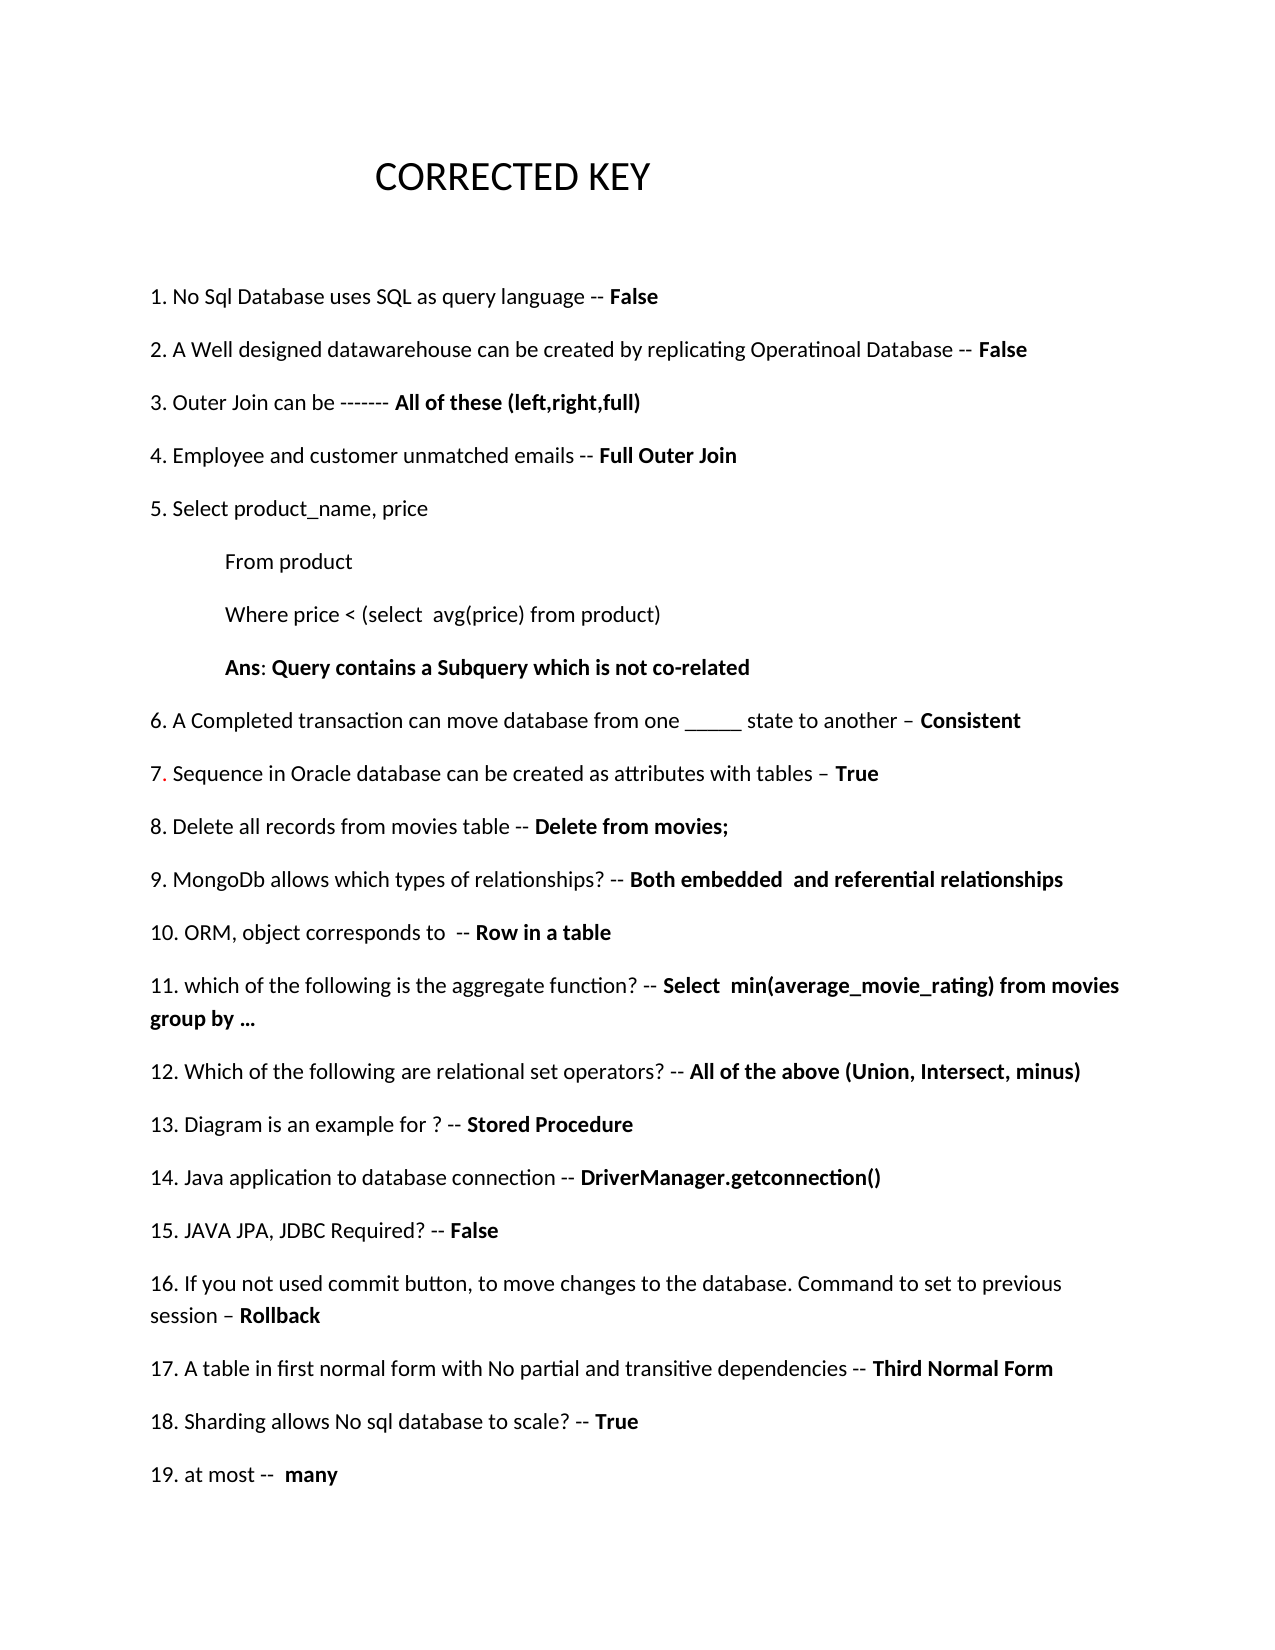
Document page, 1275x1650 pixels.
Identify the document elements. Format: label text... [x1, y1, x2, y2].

text 19. at most -- many [150, 1460, 1125, 1488]
text 9. MongoDb allows which types of relationships? -- Both embedded and referential relationships [150, 866, 1125, 893]
text 8. Delete all records from movies table -- Delete from movies; [150, 812, 1125, 841]
text 4. Employee and customer unmatched emails -- Full Outer Join [150, 441, 1125, 469]
text From product [150, 547, 1125, 575]
text CORRECTED KEY [150, 150, 1125, 201]
text 16. If you not used commit button, to move changes to the database. Command to set to previous session – Rollback [150, 1269, 1125, 1329]
text 13. Diagram is an example for ? -- Stored Procedure [150, 1110, 1125, 1138]
text 5. Select product_name, price [150, 494, 1125, 522]
text 18. Sharding allows No sql database to scale? -- True [150, 1407, 1125, 1435]
text 11. which of the following is the aggregate function? -- Select min(average_movie_rating) from movies group by … [150, 972, 1125, 1032]
text Ans: Query contains a Subquery which is not co-related [150, 653, 1125, 681]
text 7. Sequence in Oracle database can be created as attributes with tables – True [150, 759, 1125, 787]
text 14. Java application to database connection -- DriverManager.getconnection() [150, 1163, 1125, 1191]
text 1. No Sql Database uses SQL as query language -- False [150, 282, 1125, 310]
text 10. ORM, object corresponds to -- Row in a table [150, 918, 1125, 947]
text 3. Outer Join can be ------- All of these (left,right,full) [150, 388, 1125, 416]
text 6. A Completed transaction can move database from one _____ state to another – Consistent [150, 706, 1125, 734]
text 12. Which of the following are relational set operators? -- All of the above (Union, Intersect, minus) [150, 1057, 1125, 1085]
text Where price < (select avg(price) from product) [225, 600, 1125, 628]
text 15. JAVA JPA, JDBC Required? -- False [150, 1216, 1125, 1244]
text 17. A table in first normal form with No partial and transitive dependencies -- Third Normal Form [150, 1354, 1125, 1382]
text 2. A Well designed datawarehouse can be created by replicating Operatinoal Database -- False [150, 335, 1125, 363]
